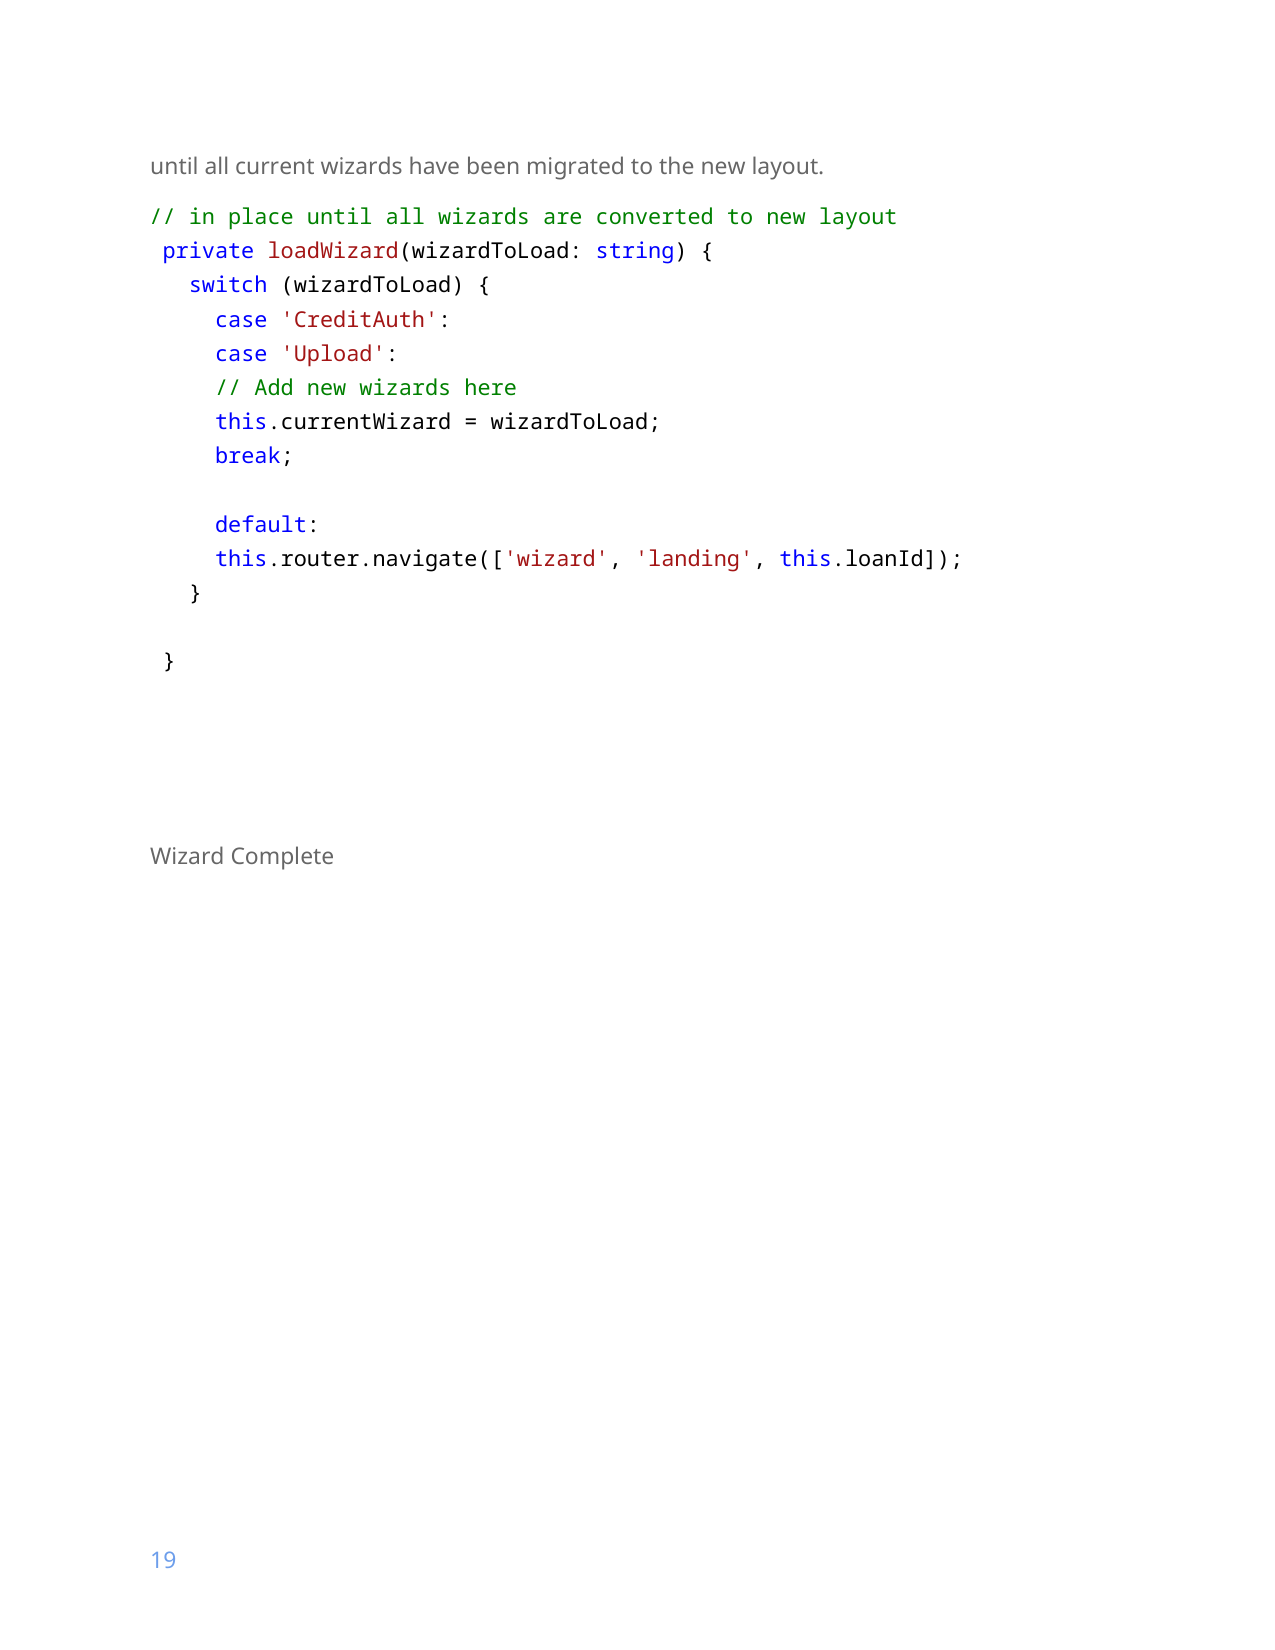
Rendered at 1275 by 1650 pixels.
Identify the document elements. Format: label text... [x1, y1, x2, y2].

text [150, 150, 1125, 181]
text Wizard Complete [150, 840, 1125, 871]
table_header // in place until all wizards are converted to new layout private loadWizard(wizardToLoad: string) { switch (wizardToLoad) { case 'CreditAuth': case 'Upload': // Add new wizards here this.currentWizard = wizardToLoad; break; default: this.router.navigate(['wizard', 'landing', this.loanId]); } } [139, 191, 1114, 757]
